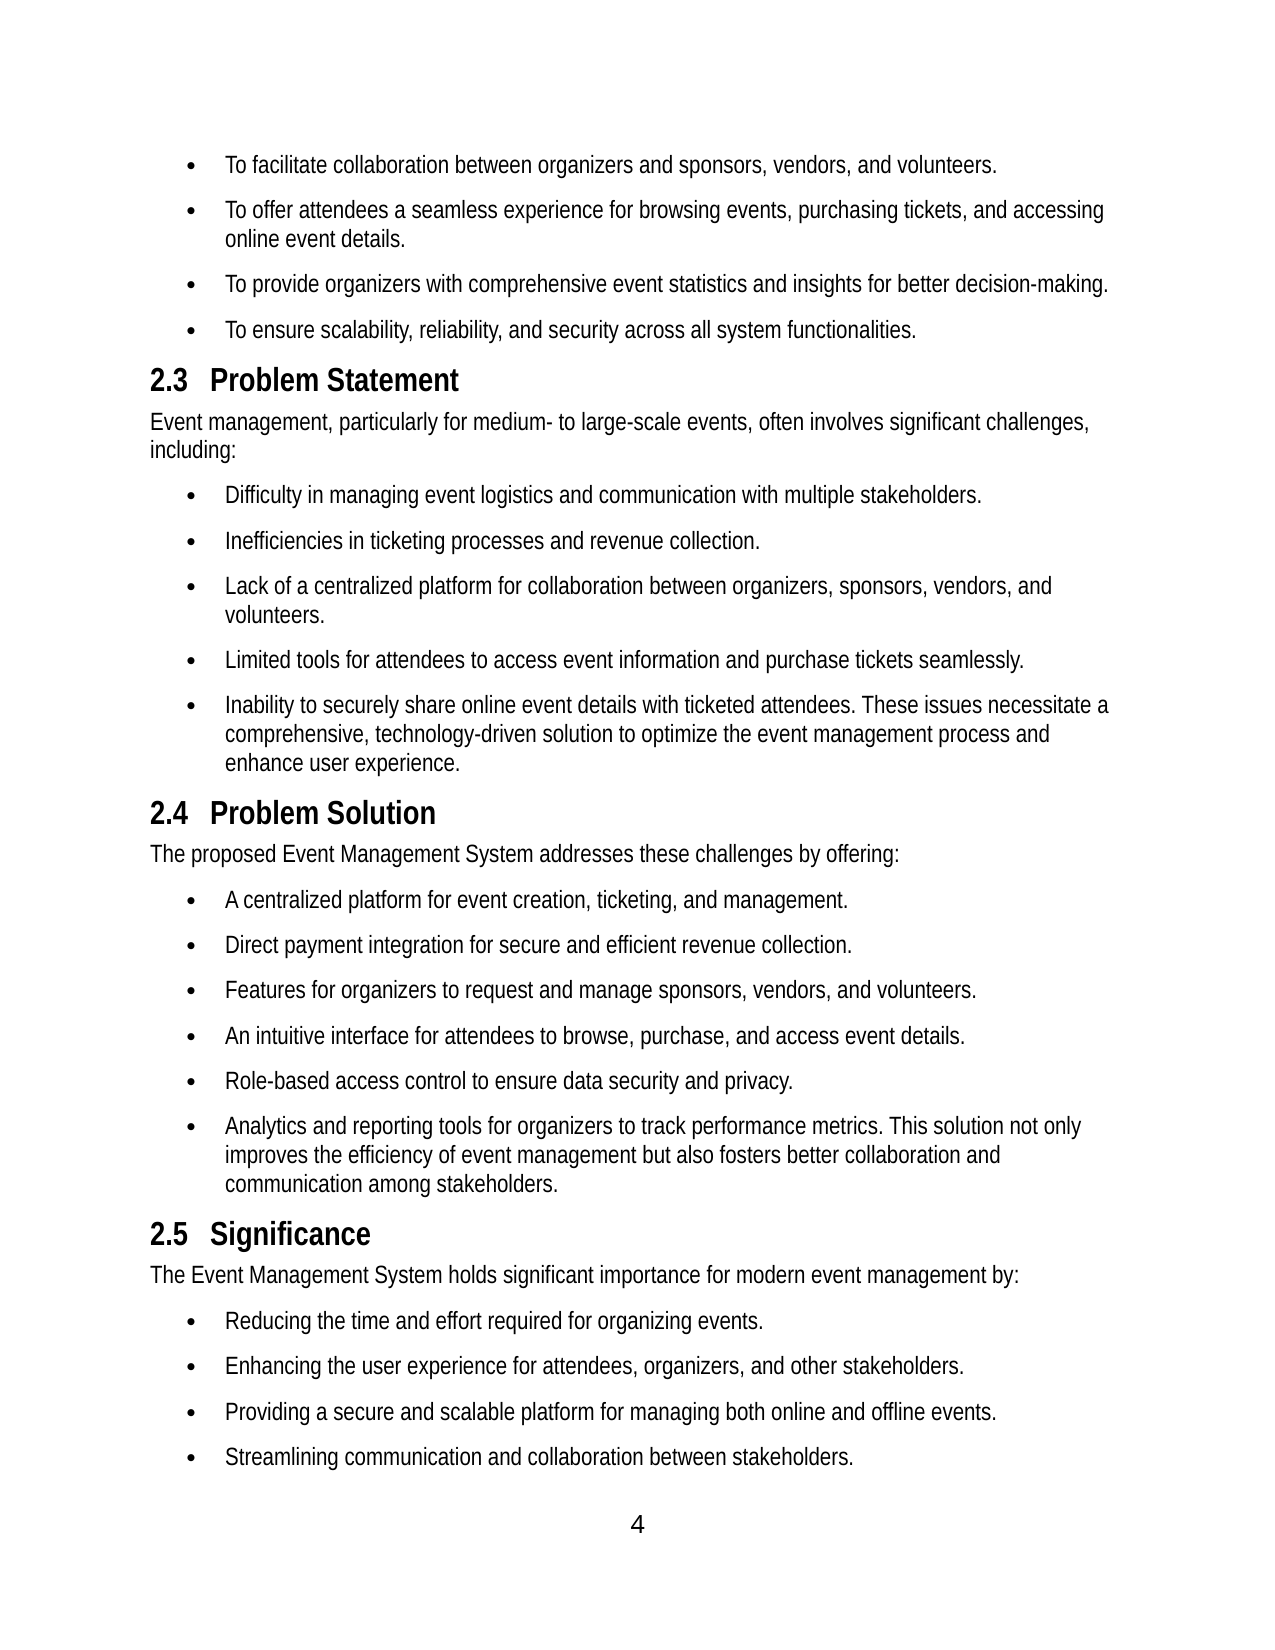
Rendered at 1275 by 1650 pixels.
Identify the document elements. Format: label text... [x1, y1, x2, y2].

subtitle Problem Statement [150, 360, 1125, 398]
subtitle Significance [150, 1214, 1125, 1252]
text The Event Management System holds significant importance for modern event management by: [150, 1261, 1125, 1289]
list An intuitive interface for attendees to browse, purchase, and access event details. [187, 1021, 1125, 1049]
list Features for organizers to request and manage sponsors, vendors, and volunteers. [187, 975, 1125, 1004]
text Event management, particularly for medium- to large-scale events, often involves significant challenges, including: [150, 406, 1125, 464]
list Analytics and reporting tools for organizers to track performance metrics. This solution not only improves the efficiency of event management but also fosters better collaboration and communication among stakeholders. [187, 1111, 1125, 1197]
list A centralized platform for event creation, ticketing, and management. [187, 885, 1125, 913]
list Lack of a centralized platform for collaboration between organizers, sponsors, vendors, and volunteers. [187, 571, 1125, 628]
list To provide organizers with comprehensive event statistics and insights for better decision-making. [187, 269, 1125, 298]
list Reducing the time and effort required for organizing events. [187, 1306, 1125, 1334]
list Inefficiencies in ticketing processes and revenue collection. [187, 526, 1125, 554]
list Difficulty in managing event logistics and communication with multiple stakeholders. [187, 480, 1125, 509]
list Streamlining communication and collaboration between stakeholders. [187, 1442, 1125, 1470]
subtitle Problem Solution [150, 793, 1125, 831]
list Providing a secure and scalable platform for managing both online and offline events. [187, 1396, 1125, 1425]
list To ensure scalability, reliability, and security across all system functionalities. [187, 314, 1125, 343]
list Enhancing the user experience for attendees, organizers, and other stakeholders. [187, 1351, 1125, 1380]
list Role-based access control to ensure data security and privacy. [187, 1066, 1125, 1095]
list To facilitate collaboration between organizers and sponsors, vendors, and volunteers. [187, 150, 1125, 179]
text The proposed Event Management System addresses these challenges by offering: [150, 839, 1125, 868]
list To offer attendees a seamless experience for browsing events, purchasing tickets, and accessing online event details. [187, 195, 1125, 253]
list Limited tools for attendees to access event information and purchase tickets seamlessly. [187, 645, 1125, 674]
list Inability to securely share online event details with ticketed attendees. These issues necessitate a comprehensive, technology-driven solution to optimize the event management process and enhance user experience. [187, 690, 1125, 776]
list Direct payment integration for secure and efficient revenue collection. [187, 930, 1125, 959]
